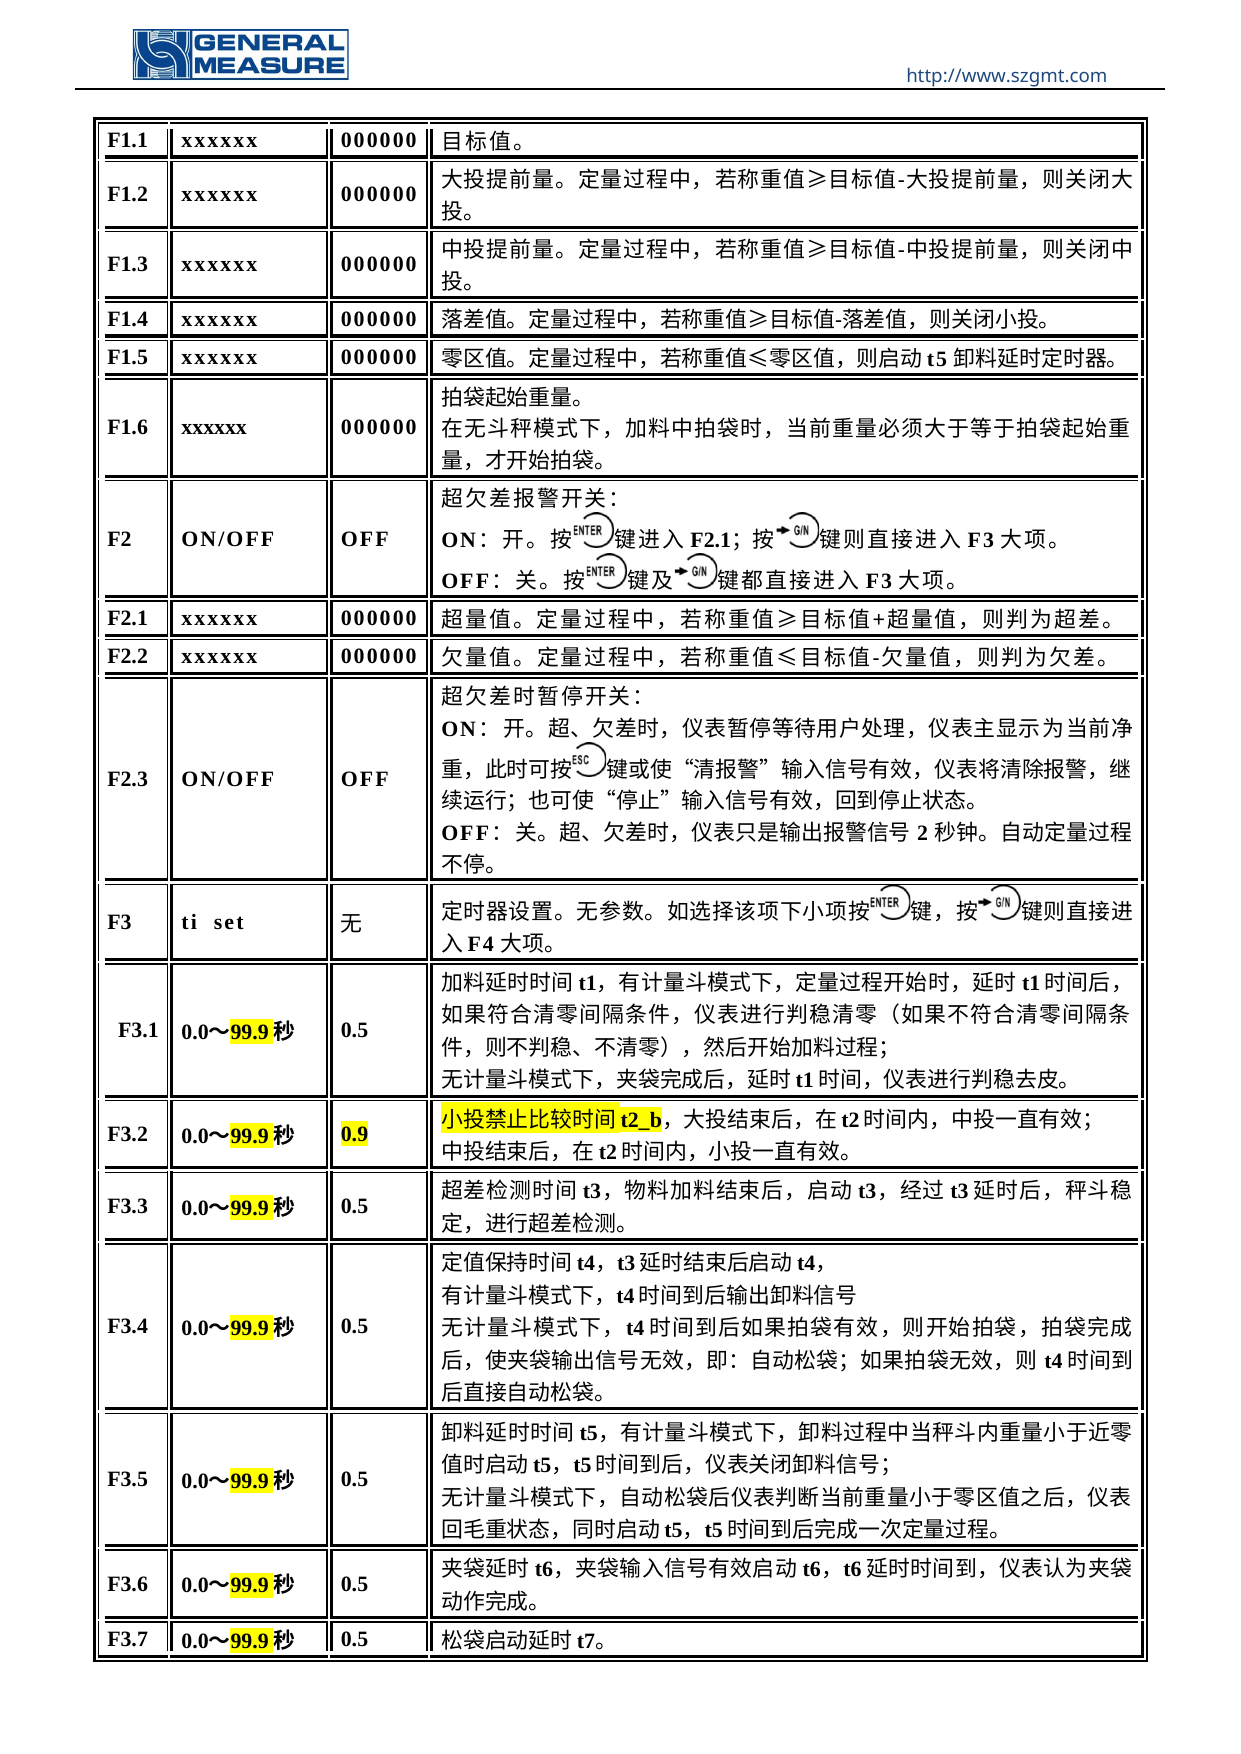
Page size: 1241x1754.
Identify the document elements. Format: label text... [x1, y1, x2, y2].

table_cell xxxxxx [173, 380, 326, 474]
table_cell F3.7 [96, 1616, 170, 1655]
picture [776, 512, 820, 548]
table_cell F3.3 [96, 1166, 170, 1238]
table_cell F2 [96, 475, 170, 595]
table_cell 卸料延时时间t5，有计量斗模式下，卸料过程中当秤斗内重量小于近零值时启动t5，t5时间到后，仪表关闭卸料信号； 无计量斗模式下，自动松袋后仪表判断当前重量小于零区值之后，仪表回毛重状态，同时启动t5，t5时间到后完成一次定量过程。 [430, 1407, 1144, 1544]
table_cell 0.0～99.9秒 [170, 1166, 329, 1238]
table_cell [430, 1616, 1144, 1655]
picture [674, 553, 718, 589]
picture [978, 885, 1021, 920]
table_cell 000000 [333, 341, 426, 373]
table_cell xxxxxx [170, 120, 329, 155]
table_cell F3.6 [96, 1544, 170, 1616]
table_cell 0.0～99.9秒 [173, 1245, 326, 1407]
table_cell 无 [329, 878, 430, 958]
table_cell 0.0～99.9秒 [170, 1407, 329, 1544]
table_cell 0.5 [329, 1166, 430, 1238]
table_cell F1.1 [96, 120, 170, 155]
picture [132, 29, 349, 83]
table_cell 超欠差时暂停开关： ON：开。超、欠差时，仪表暂停等待用户处理，仪表主显示为当前净重，此时可按键或使“清报警”输入信号有效，仪表将清除报警，继续运行；也可使“停止”输入信号有效，回到停止状态。 OFF：关。超、欠差时，仪表只是输出报警信号2秒钟。自动定量过程不停。 [430, 672, 1144, 878]
table_cell 加料延时时间t1，有计量斗模式下，定量过程开始时，延时t1时间后，如果符合清零间隔条件，仪表进行判稳清零（如果不符合清零间隔条件，则不判稳、不清零），然后开始加料过程； 无计量斗模式下，夹袋完成后，延时t1时间，仪表进行判稳去皮。 [430, 958, 1144, 1094]
table_cell 目标值。 [430, 124, 1141, 155]
table_cell 0.0～99.9秒 [173, 1101, 326, 1166]
table_cell 0.9 [333, 1101, 426, 1166]
table_cell F3 [96, 878, 170, 958]
picture [572, 742, 607, 777]
table_cell 000000 [333, 303, 426, 334]
table_cell 0.5 [329, 1616, 430, 1655]
table_cell 超量值。定量过程中，若称重值≥目标值+超量值，则判为超差。 [430, 595, 1144, 633]
table_cell F1.2 [96, 155, 170, 226]
table_cell F3.4 [96, 1238, 170, 1407]
table_cell 大投提前量。定量过程中，若称重值≥目标值-大投提前量，则关闭大投。 [430, 155, 1144, 226]
table_cell xxxxxx [173, 640, 326, 672]
picture [586, 553, 627, 589]
table_cell xxxxxx [173, 602, 326, 633]
table_cell F3.2 [96, 1095, 170, 1166]
table_cell xxxxxx [173, 303, 326, 334]
table_cell 0.0～99.9秒 [173, 1551, 326, 1616]
table_cell 落差值。定量过程中，若称重值≥目标值-落差值，则关闭小投。 [430, 296, 1144, 334]
table_cell 000000 [329, 120, 430, 155]
table_cell F2.3 [96, 672, 170, 878]
table_cell 超欠差报警开关： ON：开。按键进入F2.1；按键则直接进入F3大项。 OFF：关。按键及键都直接进入F3大项。 [430, 475, 1144, 595]
table_cell ON/OFF [173, 679, 326, 878]
table_cell 000000 [333, 162, 426, 226]
table_cell 000000 [333, 232, 426, 296]
table_cell 小投禁止比较时间t2_b，大投结束后，在t2时间内，中投一直有效； 中投结束后，在t2时间内，小投一直有效。 [430, 1095, 1144, 1166]
table_cell 超差检测时间t3，物料加料结束后，启动t3，经过t3延时后，秤斗稳定，进行超差检测。 [430, 1166, 1144, 1238]
table_cell 定值保持时间t4，t3延时结束后启动t4， 有计量斗模式下，t4时间到后输出卸料信号 无计量斗模式下，t4时间到后如果拍袋有效，则开始拍袋，拍袋完成后，使夹袋输出信号无效，即：自动松袋；如果拍袋无效，则t4时间到后直接自动松袋。 [430, 1238, 1144, 1407]
picture [573, 512, 614, 548]
table_cell 欠量值。定量过程中，若称重值≤目标值-欠量值，则判为欠差。 [430, 634, 1144, 672]
table_cell 000000 [333, 602, 426, 633]
table_cell xxxxxx [173, 232, 326, 296]
table_cell F1.3 [96, 226, 170, 296]
table_cell F2.1 [96, 595, 170, 633]
table_cell F3.5 [96, 1407, 170, 1544]
table_cell 拍袋起始重量。 在无斗秤模式下，加料中拍袋时，当前重量必须大于等于拍袋起始重量，才开始拍袋。 [430, 373, 1144, 474]
table_cell OFF [333, 481, 426, 595]
table_cell 中投提前量。定量过程中，若称重值≥目标值-中投提前量，则关闭中投。 [430, 226, 1144, 296]
table_cell 0.0～99.9秒 [170, 1616, 329, 1655]
table_cell 0.5 [329, 1407, 430, 1544]
table_cell F1.4 [96, 296, 170, 334]
table_cell 0.0～99.9秒 [173, 965, 326, 1094]
table_cell 000000 [333, 640, 426, 672]
picture [870, 885, 911, 920]
table_cell xxxxxx [173, 162, 326, 226]
table_cell F2.2 [96, 634, 170, 672]
table_cell 夹袋延时t6，夹袋输入信号有效启动t6，t6延时时间到，仪表认为夹袋动作完成。 [430, 1544, 1144, 1616]
table_cell 0.5 [333, 965, 426, 1094]
table_cell 定时器设置。无参数。如选择该项下小项按键，按键则直接进入F4大项。 [430, 878, 1144, 958]
table_cell 零区值。定量过程中，若称重值≤零区值，则启动t5卸料延时定时器。 [430, 334, 1144, 373]
table_cell ON/OFF [173, 481, 326, 595]
table_cell ti set [170, 878, 329, 958]
table_cell F3.1 [96, 958, 170, 1094]
table_cell OFF [333, 679, 426, 878]
table_cell xxxxxx [173, 341, 326, 373]
table_cell 0.5 [333, 1245, 426, 1407]
table_cell 0.5 [333, 1551, 426, 1616]
table_cell F1.5 [96, 334, 170, 373]
table_cell F1.6 [96, 373, 170, 474]
table_cell 000000 [333, 380, 426, 474]
